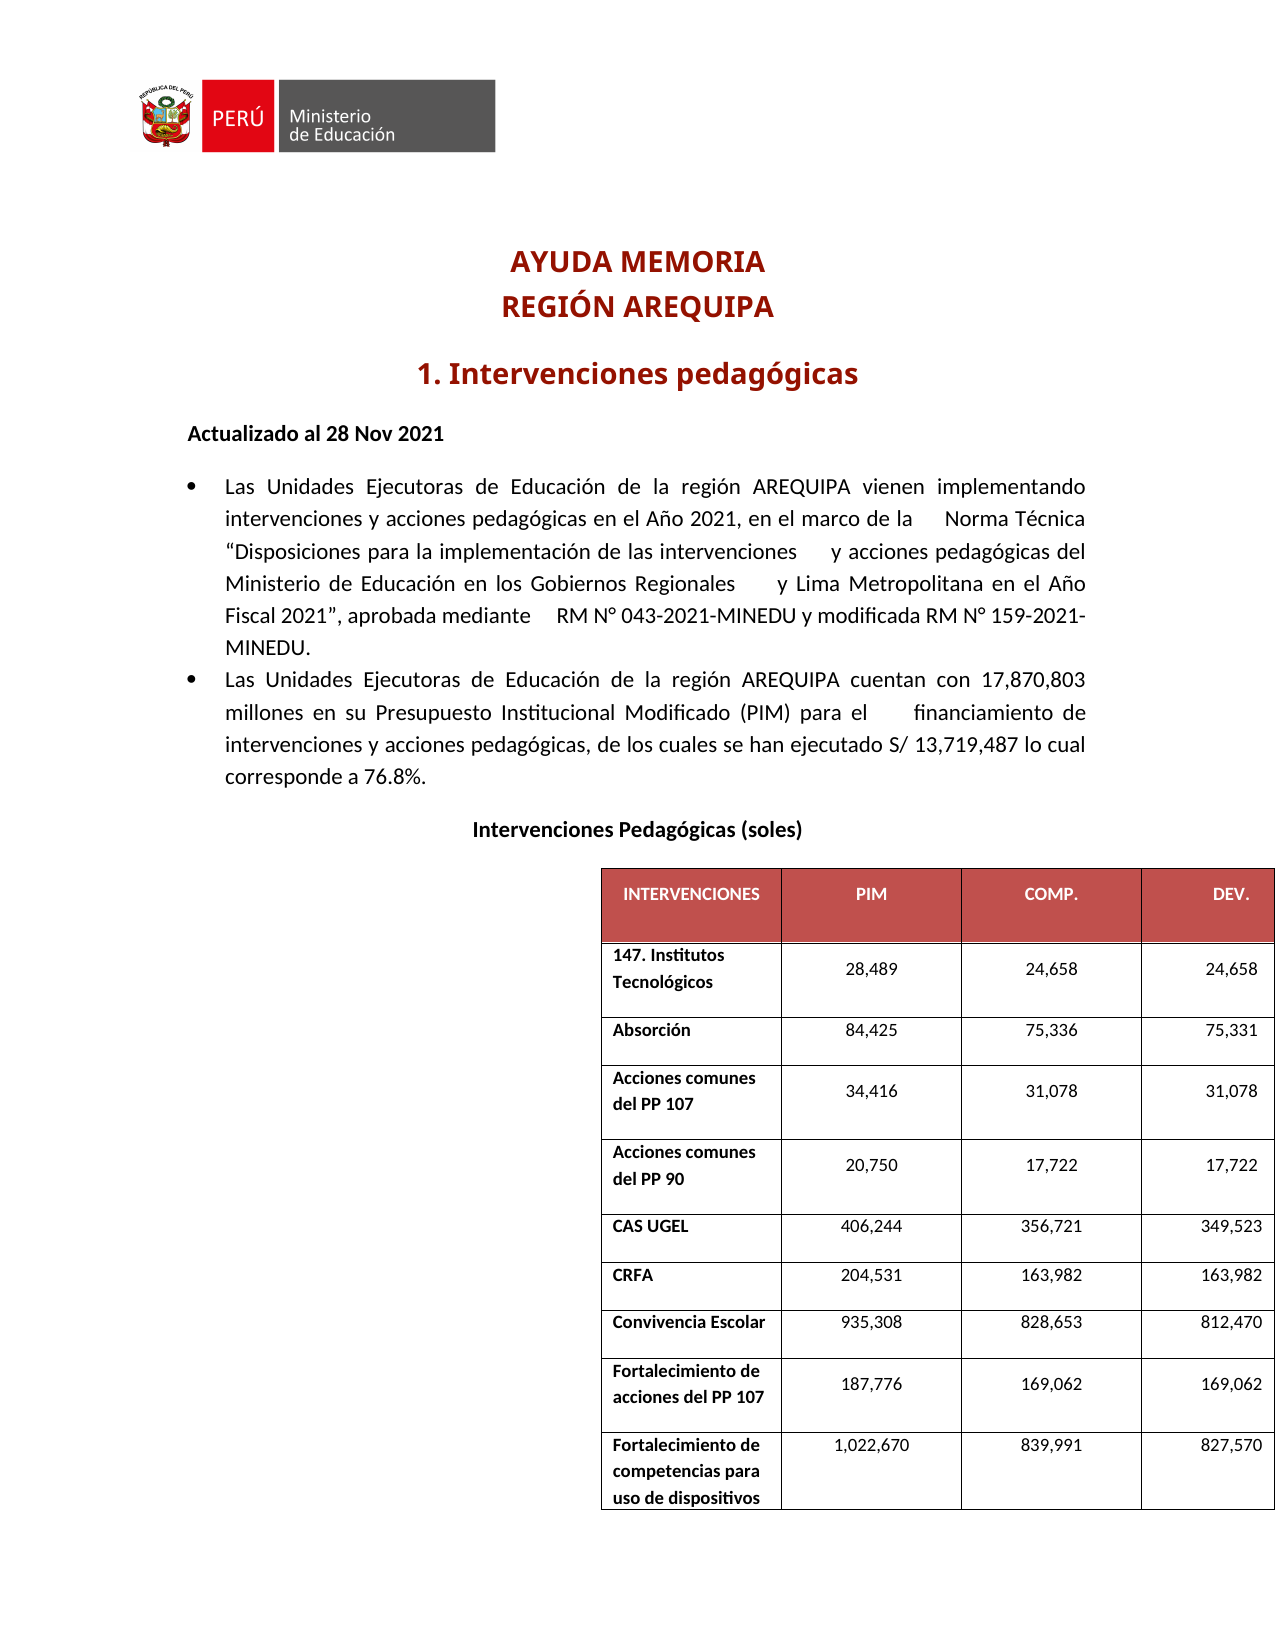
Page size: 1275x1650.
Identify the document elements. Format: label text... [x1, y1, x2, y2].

table_header COMP. [962, 869, 1141, 942]
table_cell 169,062 [1142, 1359, 1274, 1432]
table_cell 28,489 [782, 944, 961, 1017]
table_cell Absorción [602, 1018, 781, 1065]
text Actualizado al 28 Nov 2021 [187, 419, 1087, 447]
list Las Unidades Ejecutoras de Educación de la región AREQUIPA cuentan con 17,870,803 millones en su Presupuesto Institucional Modificado (PIM) para el financiamiento de intervenciones y acciones pedagógicas, de los cuales se han ejecutado S/ 13,719,487 lo cual corresponde a 76.8%. [187, 666, 1087, 790]
table_header DEV. [1142, 869, 1274, 942]
table_cell 17,722 [1142, 1140, 1274, 1214]
title AYUDA MEMORIA REGIÓN AREQUIPA [187, 241, 1087, 326]
table_cell 147. Institutos Tecnológicos [602, 944, 781, 1017]
table_cell Convivencia Escolar [602, 1311, 781, 1358]
list Las Unidades Ejecutoras de Educación de la región AREQUIPA vienen implementando intervenciones y acciones pedagógicas en el Año 2021, en el marco de la Norma Técnica “Disposiciones para la implementación de las intervenciones y acciones pedagógicas del Ministerio de Educación en los Gobiernos Regionales y Lima Metropolitana en el Año Fiscal 2021”, aprobada mediante RM N° 043-2021-MINEDU y modificada RM N° 159-2021-MINEDU. [187, 472, 1087, 661]
table_cell 17,722 [962, 1140, 1141, 1214]
table_header PIM [782, 869, 961, 942]
table_cell 163,982 [1142, 1263, 1274, 1310]
table_cell 75,331 [1142, 1018, 1274, 1065]
table_cell 204,531 [782, 1263, 961, 1310]
subtitle 1. Intervenciones pedagógicas [187, 353, 1087, 393]
table_cell 75,336 [962, 1018, 1141, 1065]
table_cell Fortalecimiento de competencias para uso de dispositivos electrónicos [602, 1433, 781, 1509]
table_cell Fortalecimiento de acciones del PP 107 [602, 1359, 781, 1432]
table_cell 31,078 [1142, 1066, 1274, 1139]
table_cell 828,653 [962, 1311, 1141, 1358]
table_cell Acciones comunes del PP 90 [602, 1140, 781, 1214]
table_cell 34,416 [782, 1066, 961, 1139]
table_cell 169,062 [962, 1359, 1141, 1432]
picture [128, 75, 502, 156]
table_cell 406,244 [782, 1215, 961, 1262]
table_cell 812,470 [1142, 1311, 1274, 1358]
table_cell Acciones comunes del PP 107 [602, 1066, 781, 1139]
table_cell 84,425 [782, 1018, 961, 1065]
table_cell 163,982 [962, 1263, 1141, 1310]
table_cell 20,750 [782, 1140, 961, 1214]
table_cell 1,022,670 [782, 1433, 961, 1509]
table_cell 839,991 [962, 1433, 1141, 1509]
table_cell 24,658 [962, 944, 1141, 1017]
table_cell 31,078 [962, 1066, 1141, 1139]
table_cell 935,308 [782, 1311, 961, 1358]
table_cell CAS UGEL [602, 1215, 781, 1262]
table_cell 24,658 [1142, 944, 1274, 1017]
table_cell 349,523 [1142, 1215, 1274, 1262]
table_cell 187,776 [782, 1359, 961, 1432]
table_header INTERVENCIONES [602, 869, 781, 942]
table_cell 827,570 [1142, 1433, 1274, 1509]
table_cell 356,721 [962, 1215, 1141, 1262]
table_cell CRFA [602, 1263, 781, 1310]
text Intervenciones Pedagógicas (soles) [187, 815, 1087, 843]
